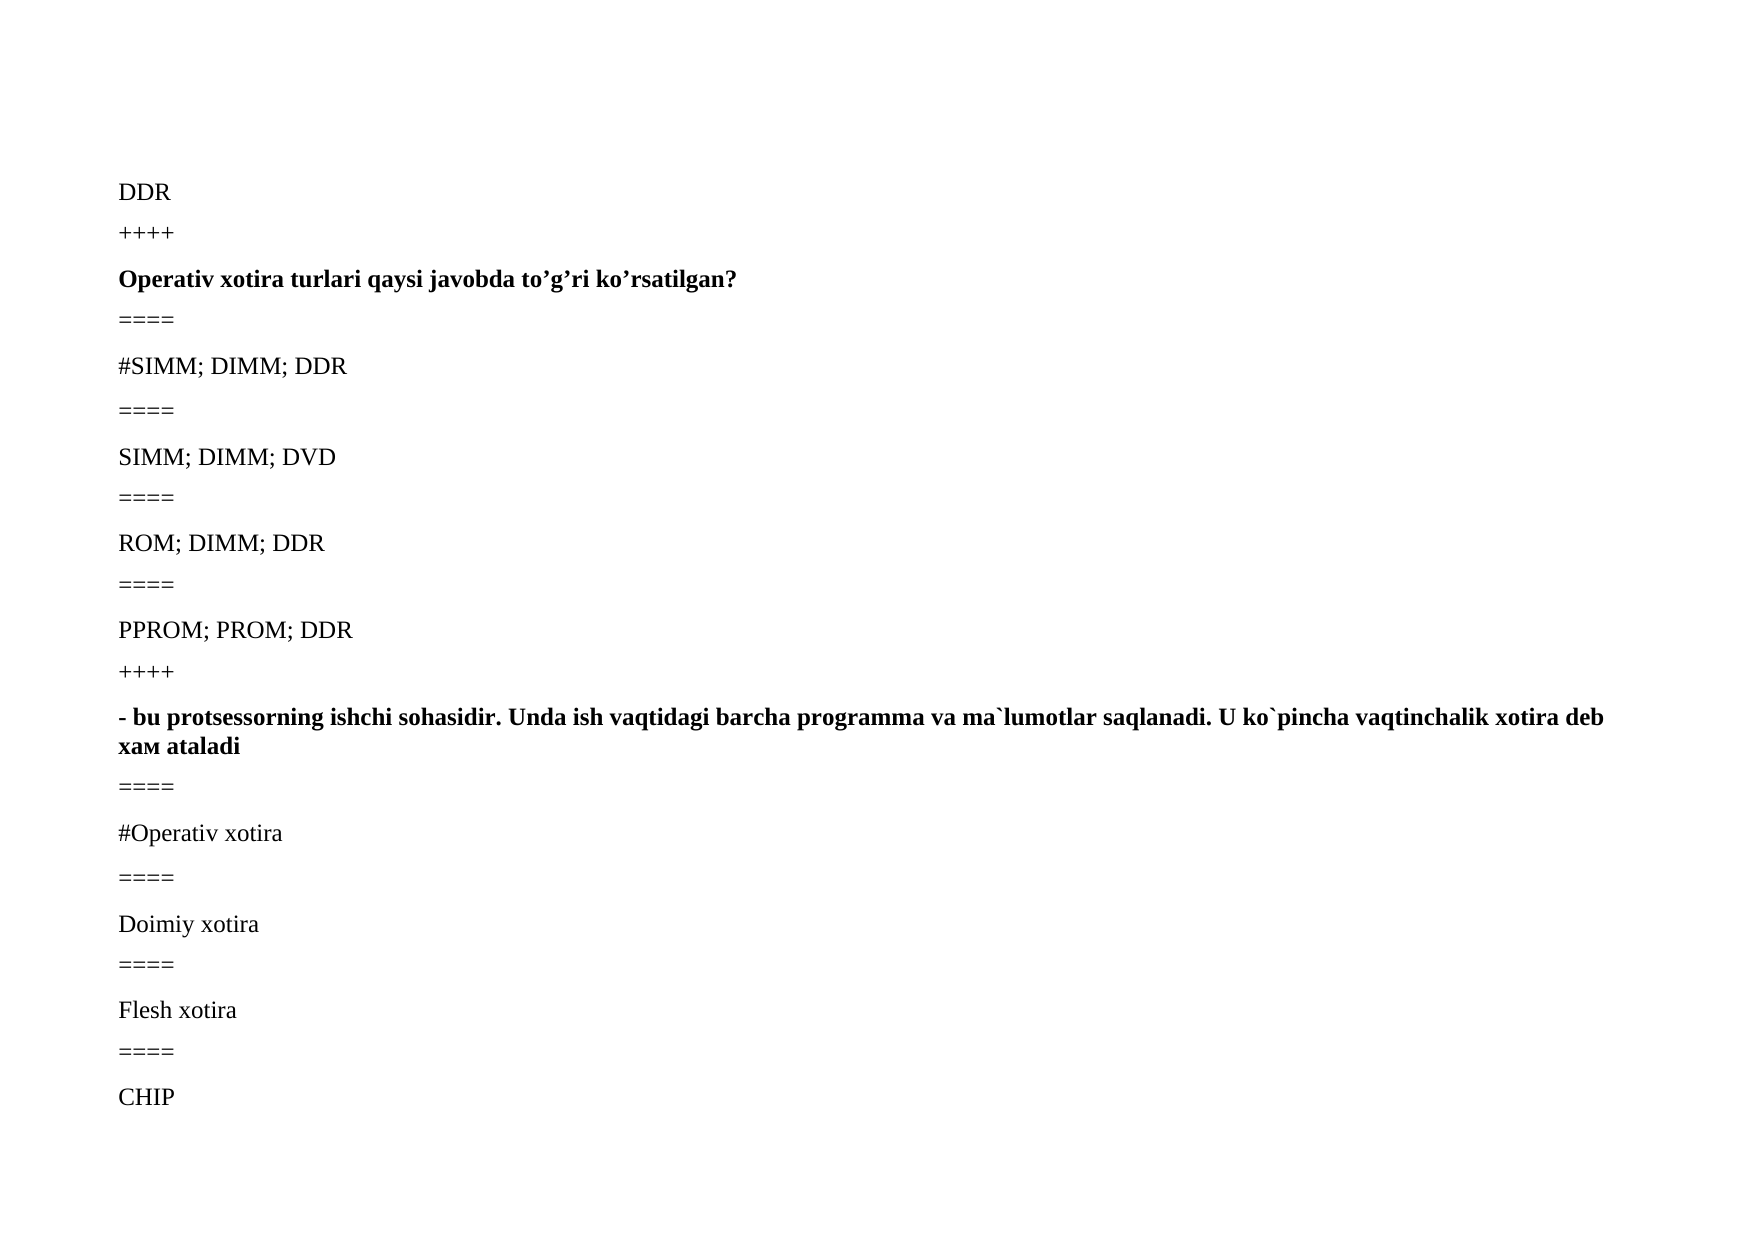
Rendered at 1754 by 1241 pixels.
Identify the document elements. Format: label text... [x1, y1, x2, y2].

text ==== [118, 863, 1636, 892]
text #Operativ xotira [118, 818, 1636, 846]
text ++++ [118, 657, 1636, 685]
text ROM; DIMM; DDR [118, 528, 1636, 557]
text - bu protsessorning ishchi sohasidir. Unda ish vaqtidagi barcha programma va ma`lumotlar saqlanadi. U ko`pincha vaqtinchalik xotira deb хам ataladi [118, 702, 1636, 759]
text ==== [118, 305, 1636, 334]
text Operativ xotira turlari qaysi javobda to’g’ri ko’rsatilgan? [118, 264, 1636, 293]
text SIMM; DIMM; DVD [118, 442, 1636, 471]
text Doimiy xotira [118, 909, 1636, 937]
text ==== [118, 570, 1636, 598]
text PPROM; PROM; DDR [118, 615, 1636, 644]
text ==== [118, 396, 1636, 425]
text Flesh xotira [118, 995, 1636, 1024]
text DDR [118, 177, 1636, 206]
text #SIMM; DIMM; DDR [118, 351, 1636, 379]
text ==== [118, 950, 1636, 979]
text CHIP [118, 1082, 1636, 1111]
text ==== [118, 483, 1636, 512]
text ==== [118, 772, 1636, 801]
text ++++ [118, 218, 1636, 247]
text ==== [118, 1037, 1636, 1065]
